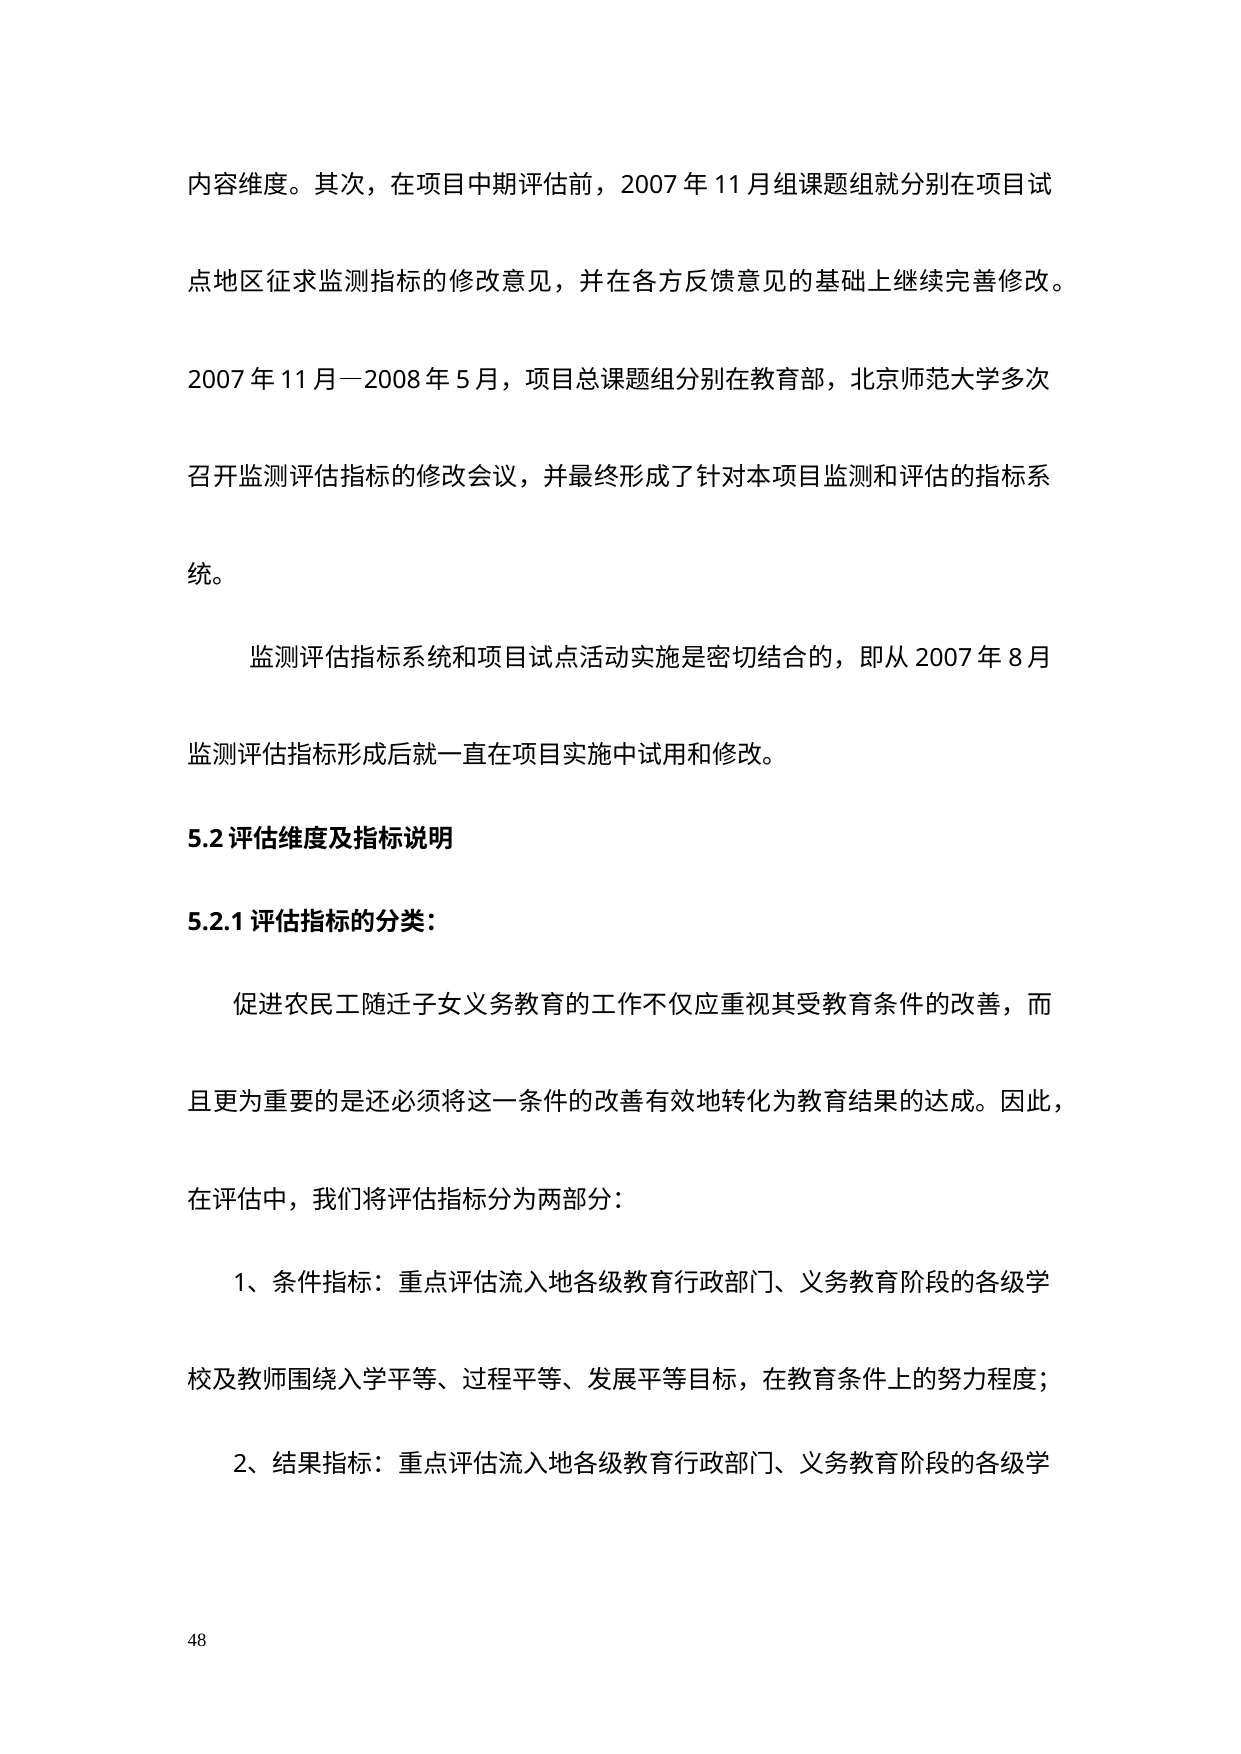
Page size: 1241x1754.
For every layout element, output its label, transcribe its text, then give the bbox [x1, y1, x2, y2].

text 5.2评估维度及指标说明 [187, 804, 1053, 869]
text 评估指标的分类： [187, 887, 1053, 952]
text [187, 150, 1053, 605]
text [187, 1429, 1053, 1494]
text 促进农民工随迁子女义务教育的工作不仅应重视其受教育条件的改善，而且更为重要的是还必须将这一条件的改善有效地转化为教育结果的达成。因此，在评估中，我们将评估指标分为两部分： [187, 970, 1053, 1230]
text 1、条件指标：重点评估流入地各级教育行政部门、义务教育阶段的各级学校及教师围绕入学平等、过程平等、发展平等目标，在教育条件上的努力程度； [187, 1248, 1053, 1411]
text 监测评估指标系统和项目试点活动实施是密切结合的，即从2007年8月监测评估指标形成后就一直在项目实施中试用和修改。 [187, 623, 1053, 786]
